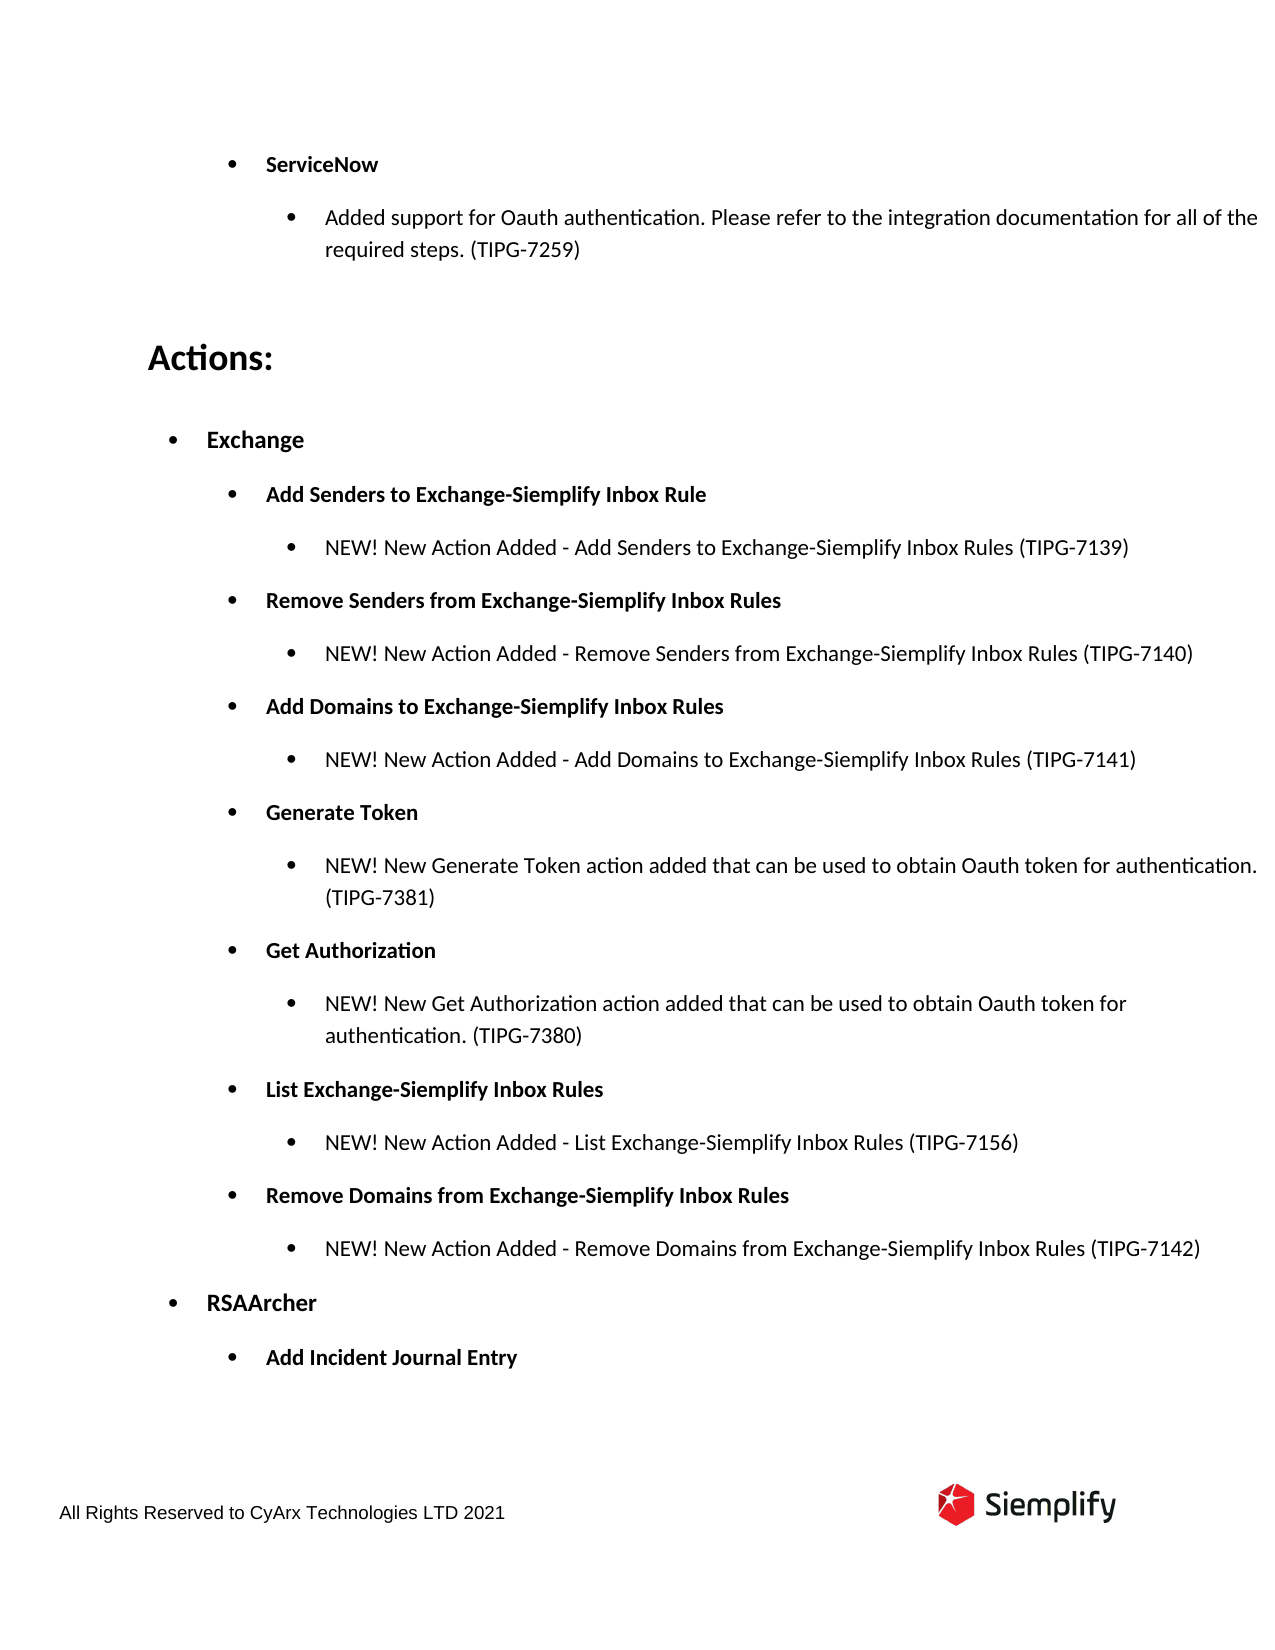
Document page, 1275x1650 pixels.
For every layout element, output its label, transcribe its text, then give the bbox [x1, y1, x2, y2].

list Added support for Oauth authentication. Please refer to the integration documentation for all of the required steps. (TIPG-7259) [287, 203, 1275, 263]
picture [938, 1484, 1116, 1526]
list List Exchange-Siemplify Inbox Rules [228, 1075, 1275, 1103]
text Actions: [148, 334, 1275, 380]
list NEW! New Action Added - Remove Domains from Exchange-Siemplify Inbox Rules (TIPG-7142) [287, 1234, 1275, 1262]
list Get Authorization [228, 936, 1275, 964]
list NEW! New Action Added - Add Senders to Exchange-Siemplify Inbox Rules (TIPG-7139) [287, 533, 1275, 561]
list Exchange [169, 424, 1275, 455]
list Remove Domains from Exchange-Siemplify Inbox Rules [228, 1181, 1275, 1209]
list Generate Token [228, 798, 1275, 826]
list ServiceNow [228, 150, 1275, 178]
list NEW! New Action Added - List Exchange-Siemplify Inbox Rules (TIPG-7156) [287, 1128, 1275, 1156]
list NEW! New Get Authorization action added that can be used to obtain Oauth token for authentication. (TIPG-7380) [287, 989, 1275, 1050]
list RSAArcher [169, 1287, 1275, 1317]
list Remove Senders from Exchange-Siemplify Inbox Rules [228, 586, 1275, 614]
list NEW! New Action Added - Add Domains to Exchange-Siemplify Inbox Rules (TIPG-7141) [287, 745, 1275, 773]
list Add Incident Journal Entry [228, 1343, 1275, 1371]
list NEW! New Action Added - Remove Senders from Exchange-Siemplify Inbox Rules (TIPG-7140) [287, 639, 1275, 667]
list NEW! New Generate Token action added that can be used to obtain Oauth token for authentication. (TIPG-7381) [287, 851, 1275, 911]
list Add Senders to Exchange-Siemplify Inbox Rule [228, 480, 1275, 508]
list Add Domains to Exchange-Siemplify Inbox Rules [228, 692, 1275, 720]
